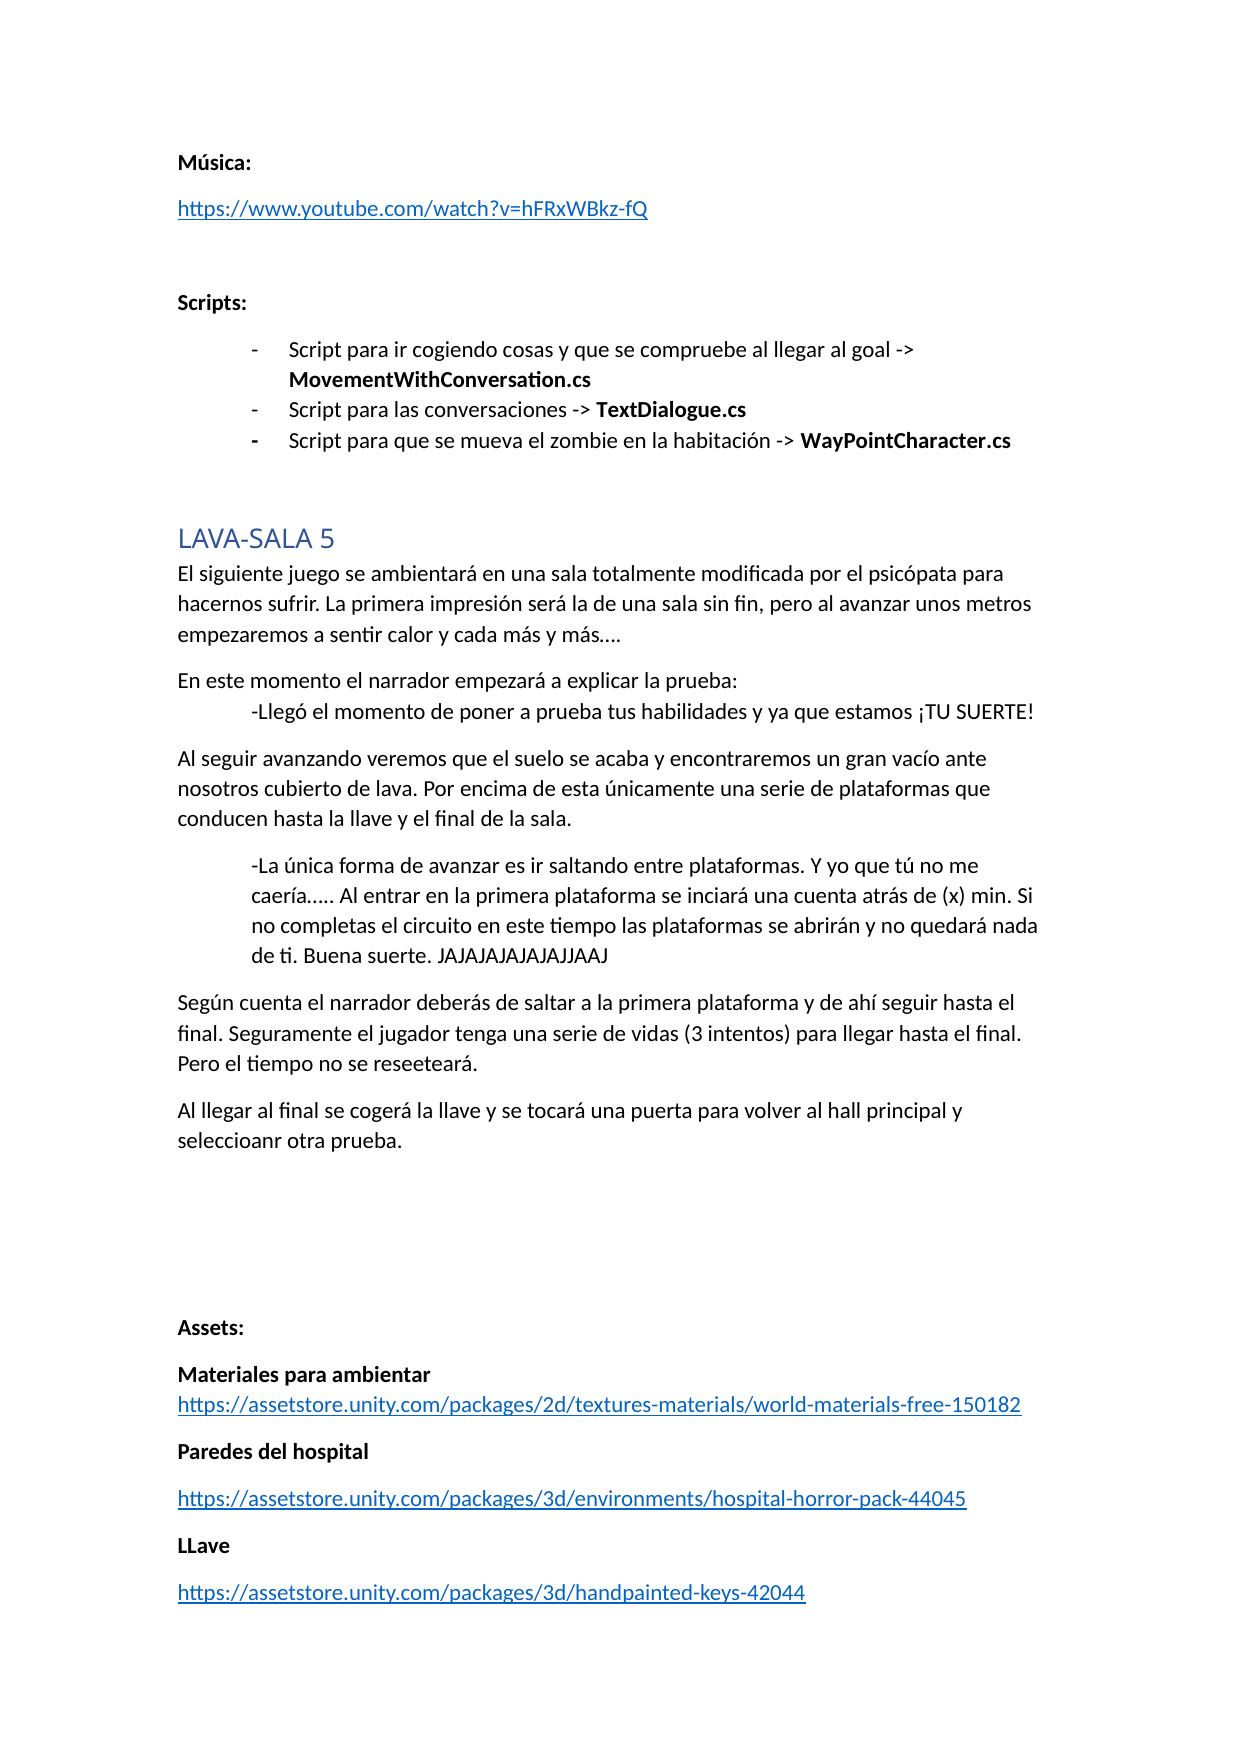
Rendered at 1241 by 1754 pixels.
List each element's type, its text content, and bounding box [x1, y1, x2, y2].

text Música: [177, 148, 1063, 176]
list Script para las conversaciones -> TextDialogue.cs [251, 396, 1063, 423]
subtitle LAVA-SALA 5 [177, 519, 1063, 556]
text https://assetstore.unity.com/packages/3d/environments/hospital-horror-pack-44045 [177, 1484, 1063, 1512]
text Paredes del hospital [177, 1437, 1063, 1465]
text -La única forma de avanzar es ir saltando entre plataformas. Y yo que tú no me caería….. Al entrar en la primera plataforma se inciará una cuenta atrás de (x) min. Si no completas el circuito en este tiempo las plataformas se abrirán y no quedará nada de ti. Buena suerte. JAJAJAJAJAJAJJAAJ [251, 851, 1063, 969]
text Al seguir avanzando veremos que el suelo se acaba y encontraremos un gran vacío ante nosotros cubierto de lava. Por encima de esta únicamente una serie de plataformas que conducen hasta la llave y el final de la sala. [177, 744, 1063, 832]
text Al llegar al final se cogerá la llave y se tocará una puerta para volver al hall principal y seleccioanr otra prueba. [177, 1096, 1063, 1154]
text El siguiente juego se ambientará en una sala totalmente modificada por el psicópata para hacernos sufrir. La primera impresión será la de una sala sin fin, pero al avanzar unos metros empezaremos a sentir calor y cada más y más…. [177, 559, 1063, 648]
text LLave [177, 1531, 1063, 1559]
text En este momento el narrador empezará a explicar la prueba: -Llegó el momento de poner a prueba tus habilidades y ya que estamos ¡TU SUERTE! [177, 667, 1063, 725]
text Scripts: [177, 288, 1063, 316]
text Assets: [177, 1313, 1063, 1341]
text Según cuenta el narrador deberás de saltar a la primera plataforma y de ahí seguir hasta el final. Seguramente el jugador tenga una serie de vidas (3 intentos) para llegar hasta el final. Pero el tiempo no se reseeteará. [177, 988, 1063, 1077]
text https://www.youtube.com/watch?v=hFRxWBkz-fQ [177, 194, 1063, 222]
list Script para que se mueva el zombie en la habitación -> WayPointCharacter.cs [251, 426, 1063, 454]
text https://assetstore.unity.com/packages/3d/handpainted-keys-42044 [177, 1578, 1063, 1606]
list Script para ir cogiendo cosas y que se compruebe al llegar al goal -> MovementWithConversation.cs [251, 335, 1063, 393]
text Materiales para ambientar https://assetstore.unity.com/packages/2d/textures-materials/world-materials-free-150182 [177, 1360, 1063, 1418]
